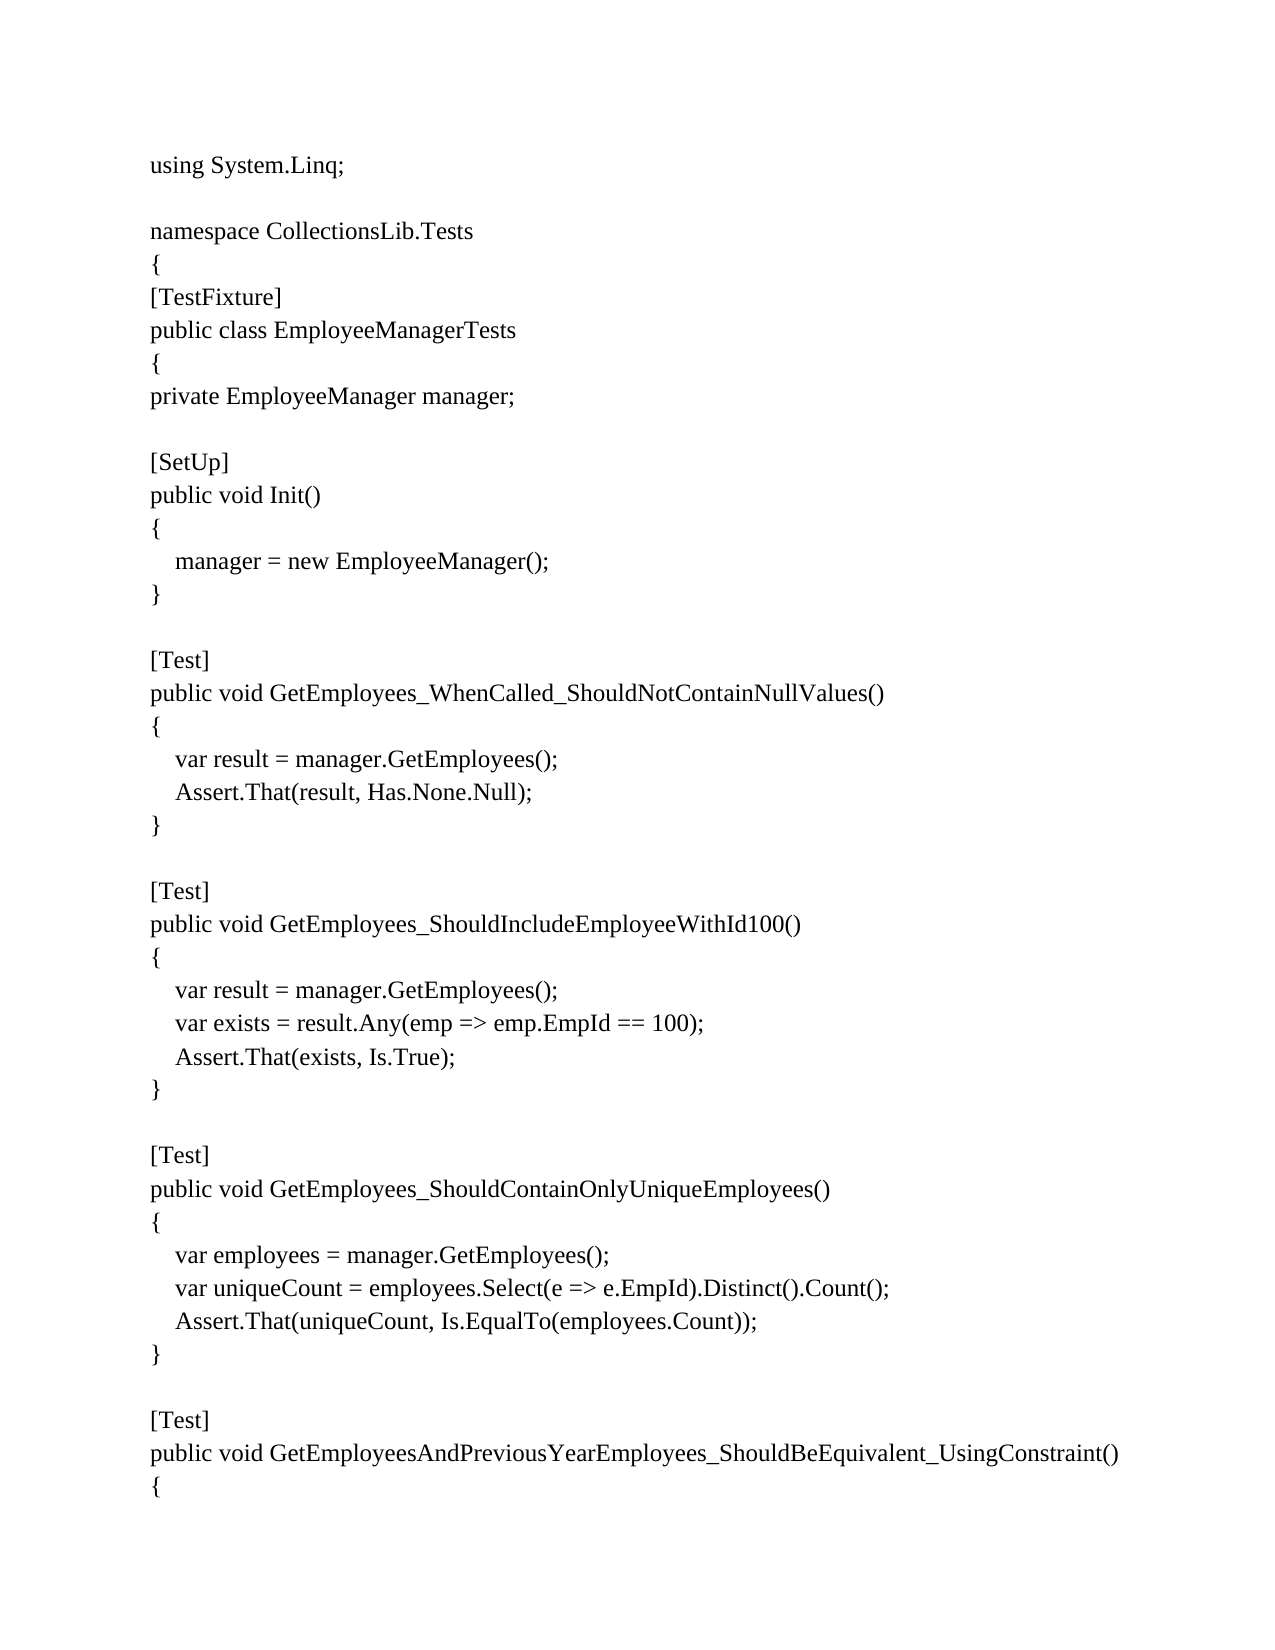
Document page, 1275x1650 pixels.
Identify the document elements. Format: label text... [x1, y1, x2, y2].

text [Test] [150, 1141, 1125, 1169]
text } [150, 1074, 1125, 1103]
text } [150, 810, 1125, 839]
text var exists = result.Any(emp => emp.EmpId == 100); [150, 1008, 1125, 1037]
text { [150, 942, 1125, 971]
text public void GetEmployees_WhenCalled_ShouldNotContainNullValues() [150, 678, 1125, 707]
text public void Init() [150, 480, 1125, 509]
text } [150, 579, 1125, 608]
text manager = new EmployeeManager(); [150, 546, 1125, 575]
text { [150, 513, 1125, 542]
text public class EmployeeManagerTests [150, 315, 1125, 344]
text { [150, 1207, 1125, 1235]
text } [150, 1339, 1125, 1367]
text [TestFixture] [150, 282, 1125, 311]
text Assert.That(result, Has.None.Null); [150, 777, 1125, 806]
text var employees = manager.GetEmployees(); [150, 1240, 1125, 1268]
text public void GetEmployees_ShouldIncludeEmployeeWithId100() [150, 909, 1125, 938]
text [Test] [150, 876, 1125, 905]
text private EmployeeManager manager; [150, 381, 1125, 410]
text var result = manager.GetEmployees(); [150, 744, 1125, 773]
text var result = manager.GetEmployees(); [150, 976, 1125, 1004]
text Assert.That(exists, Is.True); [150, 1042, 1125, 1070]
text [SetUp] [150, 447, 1125, 476]
text [Test] [150, 1405, 1125, 1433]
text public void GetEmployeesAndPreviousYearEmployees_ShouldBeEquivalent_UsingConstraint() [150, 1438, 1125, 1467]
text { [150, 249, 1125, 278]
text { [150, 348, 1125, 377]
text Assert.That(uniqueCount, Is.EqualTo(employees.Count)); [150, 1306, 1125, 1334]
text public void GetEmployees_ShouldContainOnlyUniqueEmployees() [150, 1174, 1125, 1202]
text { [150, 1471, 1125, 1499]
text [Test] [150, 645, 1125, 674]
text var uniqueCount = employees.Select(e => e.EmpId).Distinct().Count(); [150, 1273, 1125, 1301]
text using System.Linq; [150, 150, 1125, 179]
text { [150, 711, 1125, 740]
text namespace CollectionsLib.Tests [150, 216, 1125, 245]
